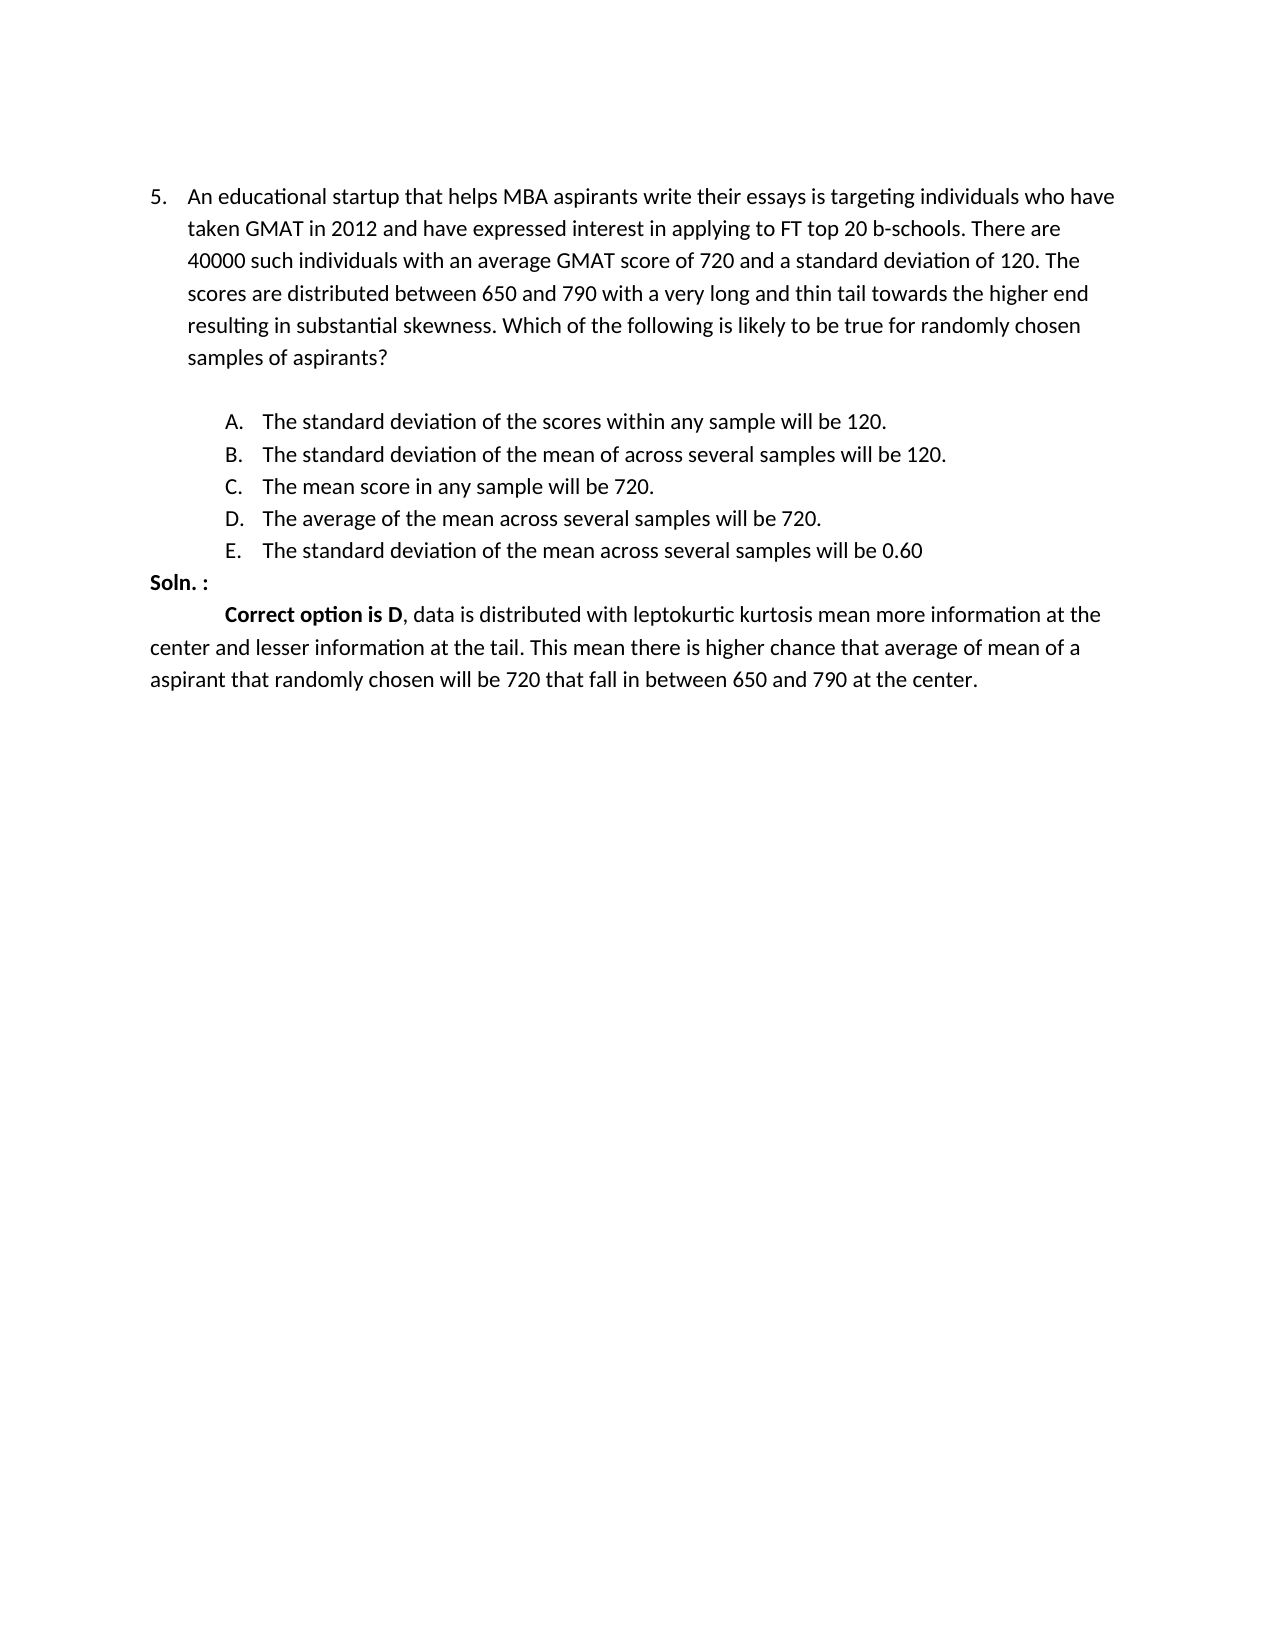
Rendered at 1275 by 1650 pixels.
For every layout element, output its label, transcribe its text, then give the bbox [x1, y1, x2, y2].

list Soln. : [150, 568, 1125, 596]
list Correct option is D, data is distributed with leptokurtic kurtosis mean more information at the center and lesser information at the tail. This mean there is higher chance that average of mean of a aspirant that randomly chosen will be 720 that fall in between 650 and 790 at the center. [150, 601, 1125, 693]
list The average of the mean across several samples will be 720. [225, 504, 1125, 532]
list The standard deviation of the mean of across several samples will be 120. [225, 440, 1125, 468]
list An educational startup that helps MBA aspirants write their essays is targeting individuals who have taken GMAT in 2012 and have expressed interest in applying to FT top 20 b-schools. There are 40000 such individuals with an average GMAT score of 720 and a standard deviation of 120. The scores are distributed between 650 and 790 with a very long and thin tail towards the higher end resulting in substantial skewness. Which of the following is likely to be true for randomly chosen samples of aspirants? [150, 182, 1125, 371]
list The mean score in any sample will be 720. [225, 472, 1125, 500]
list The standard deviation of the scores within any sample will be 120. [225, 407, 1125, 436]
list The standard deviation of the mean across several samples will be 0.60 [225, 536, 1125, 564]
